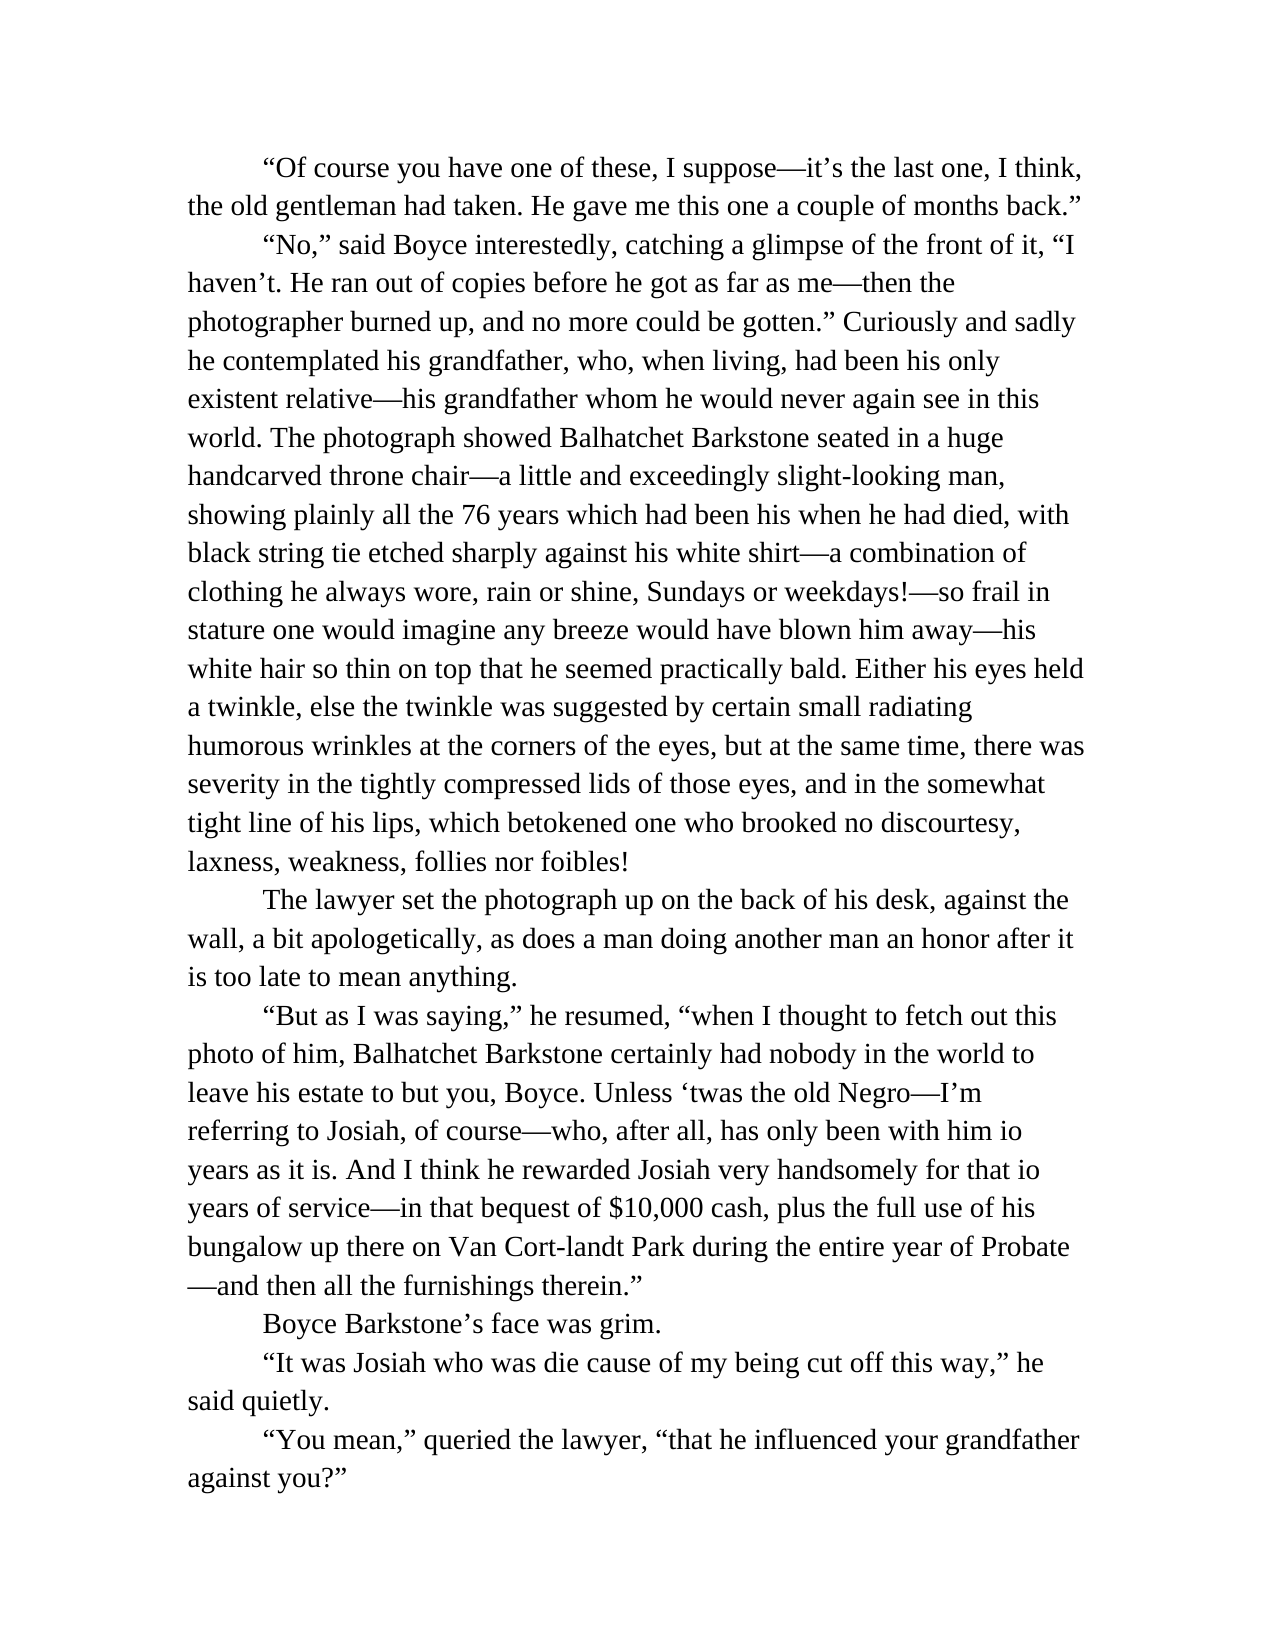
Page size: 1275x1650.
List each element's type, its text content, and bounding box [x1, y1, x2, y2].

text “But as I was saying,” he resumed, “when I thought to fetch out this photo of him, Balhatchet Barkstone certainly had nobody in the world to leave his estate to but you, Boyce. Unless ‘twas the old Negro—I’m referring to Josiah, of course—who, after all, has only been with him io years as it is. And I think he rewarded Josiah very handsomely for that io years of service—in that bequest of $10,000 cash, plus the full use of his bungalow up there on Van Cort-landt Park during the entire year of Probate—and then all the furnishings therein.” [187, 998, 1087, 1301]
text Boyce Barkstone’s face was grim. [187, 1306, 1087, 1340]
text The lawyer set the photograph up on the back of his desk, against the wall, a bit apologetically, as does a man doing another man an honor after it is too late to mean anything. [187, 882, 1087, 993]
text “You mean,” queried the lawyer, “that he influenced your grandfather against you?” [187, 1422, 1087, 1494]
text “No,” said Boyce interestedly, catching a glimpse of the front of it, “I haven’t. He ran out of copies before he got as far as me—then the photographer burned up, and no more could be gotten.” Curiously and sadly he contemplated his grandfather, who, when living, had been his only existent relative—his grandfather whom he would never again see in this world. The photograph showed Balhatchet Barkstone seated in a huge handcarved throne chair—a little and exceedingly slight-looking man, showing plainly all the 76 years which had been his when he had died, with black string tie etched sharply against his white shirt—a combination of clothing he always wore, rain or shine, Sundays or weekdays!—so frail in stature one would imagine any breeze would have blown him away—his white hair so thin on top that he seemed practically bald. Either his eyes held a twinkle, else the twinkle was suggested by certain small radiating humorous wrinkles at the corners of the eyes, but at the same time, there was severity in the tightly compressed lids of those eyes, and in the somewhat tight line of his lips, which betokened one who brooked no discourtesy, laxness, weakness, follies nor foibles! [187, 227, 1087, 877]
text “Of course you have one of these, I suppose—it’s the last one, I think, the old gentleman had taken. He gave me this one a couple of months back.” [187, 150, 1087, 222]
text “It was Josiah who was die cause of my being cut off this way,” he said quietly. [187, 1345, 1087, 1417]
